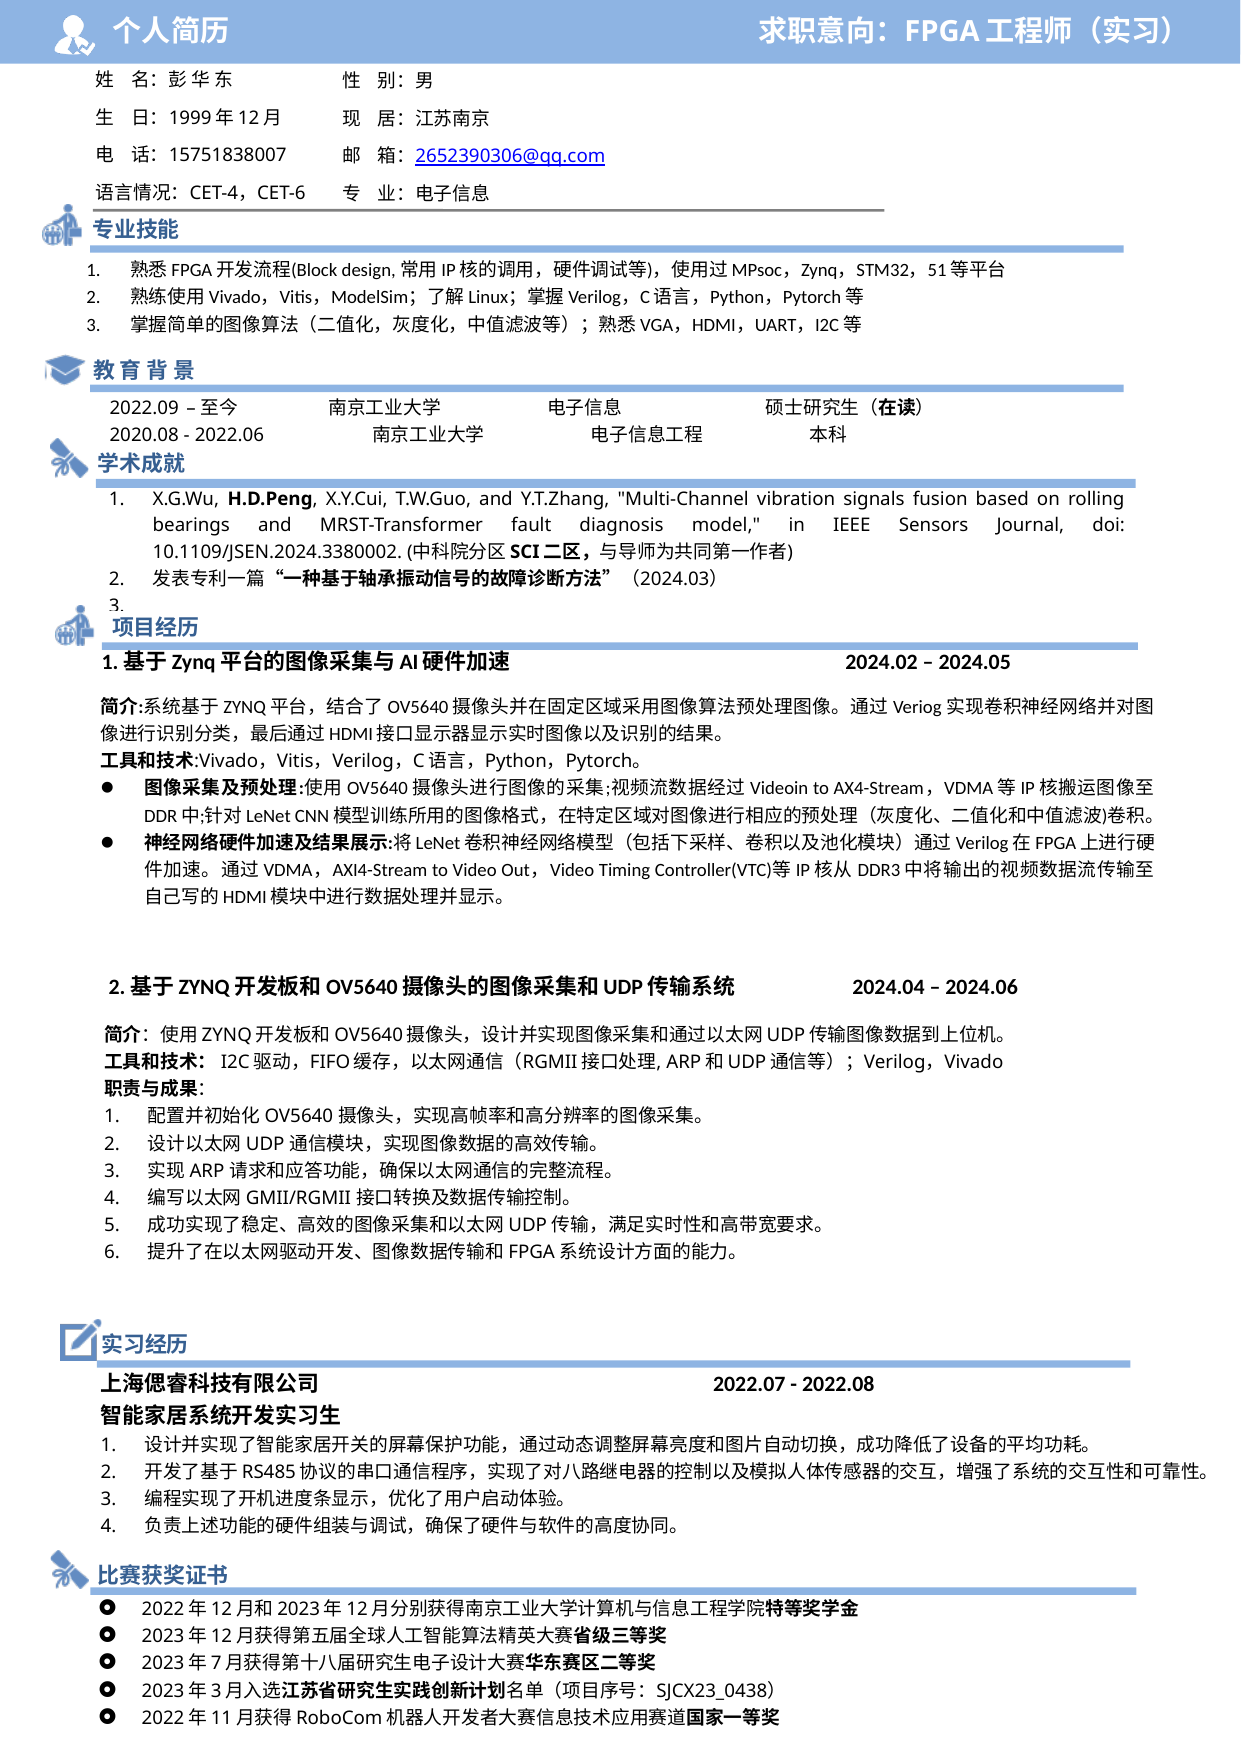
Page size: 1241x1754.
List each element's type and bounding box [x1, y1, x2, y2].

picture [54, 15, 96, 56]
picture [60, 1319, 102, 1361]
picture [50, 438, 89, 478]
picture [50, 1550, 89, 1589]
picture [41, 204, 83, 246]
picture [44, 349, 86, 391]
picture [54, 605, 95, 646]
